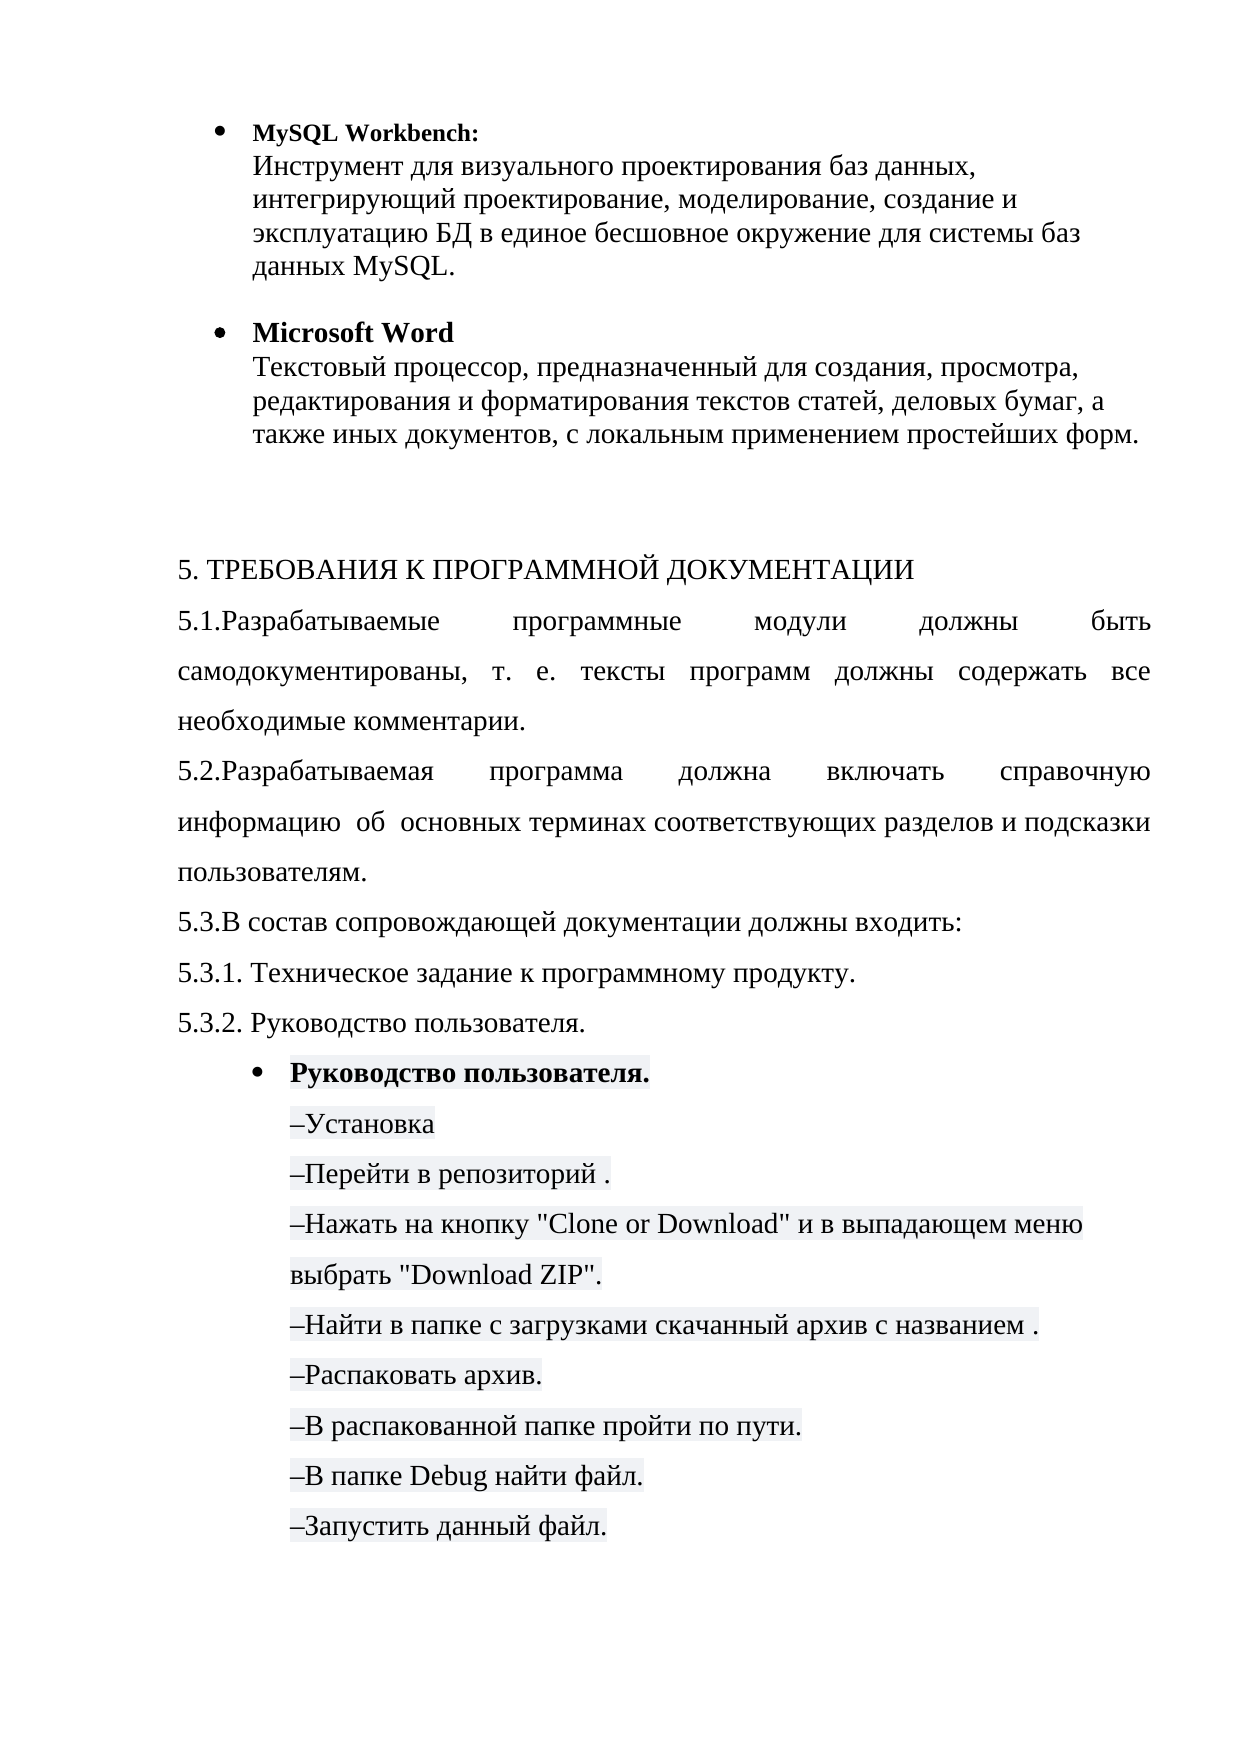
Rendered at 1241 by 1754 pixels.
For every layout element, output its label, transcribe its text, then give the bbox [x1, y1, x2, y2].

text 5. ТРЕБОВАНИЯ К ПРОГРАММНОЙ ДОКУМЕНТАЦИИ [177, 552, 1152, 586]
text 5.1.Разрабатываемые программные модули должны быть самодокументированы, т. е. тексты программ должны содержать все необходимые комментарии. [177, 603, 1152, 737]
text 5.3.2. Руководство пользователя. [177, 1005, 1152, 1039]
text 5.2.Разрабатываемая программа должна включать справочную информацию об основных терминах соответствующих разделов и подсказки пользователям. [177, 753, 1152, 888]
list MySQL Workbench: Инструмент для визуального проектирования баз данных, интегрирующий проектирование, моделирование, создание и эксплуатацию БД в единое бесшовное окружение для системы баз данных MySQL. [215, 118, 1152, 282]
text 5.3.1. Техническое задание к программному продукту. [177, 955, 1152, 988]
list Microsoft Word Текстовый процессор, предназначенный для создания, просмотра, редактирования и форматирования текстов статей, деловых бумаг, а также иных документов, с локальным применением простейших форм. [215, 316, 1152, 450]
list Руководство пользователя. –Установка –Перейти в репозиторий . –Нажать на кнопку "Clone or Download" и в выпадающем меню выбрать "Download ZIP". –Найти в папке с загрузками скачанный архив с названием . –Распаковать архив. –В распакованной папке пройти по пути. –В папке Debug найти файл. –Запустить данный файл. [252, 1055, 1152, 1542]
text 5.3.В состав сопровождающей документации должны входить: [177, 904, 1152, 938]
